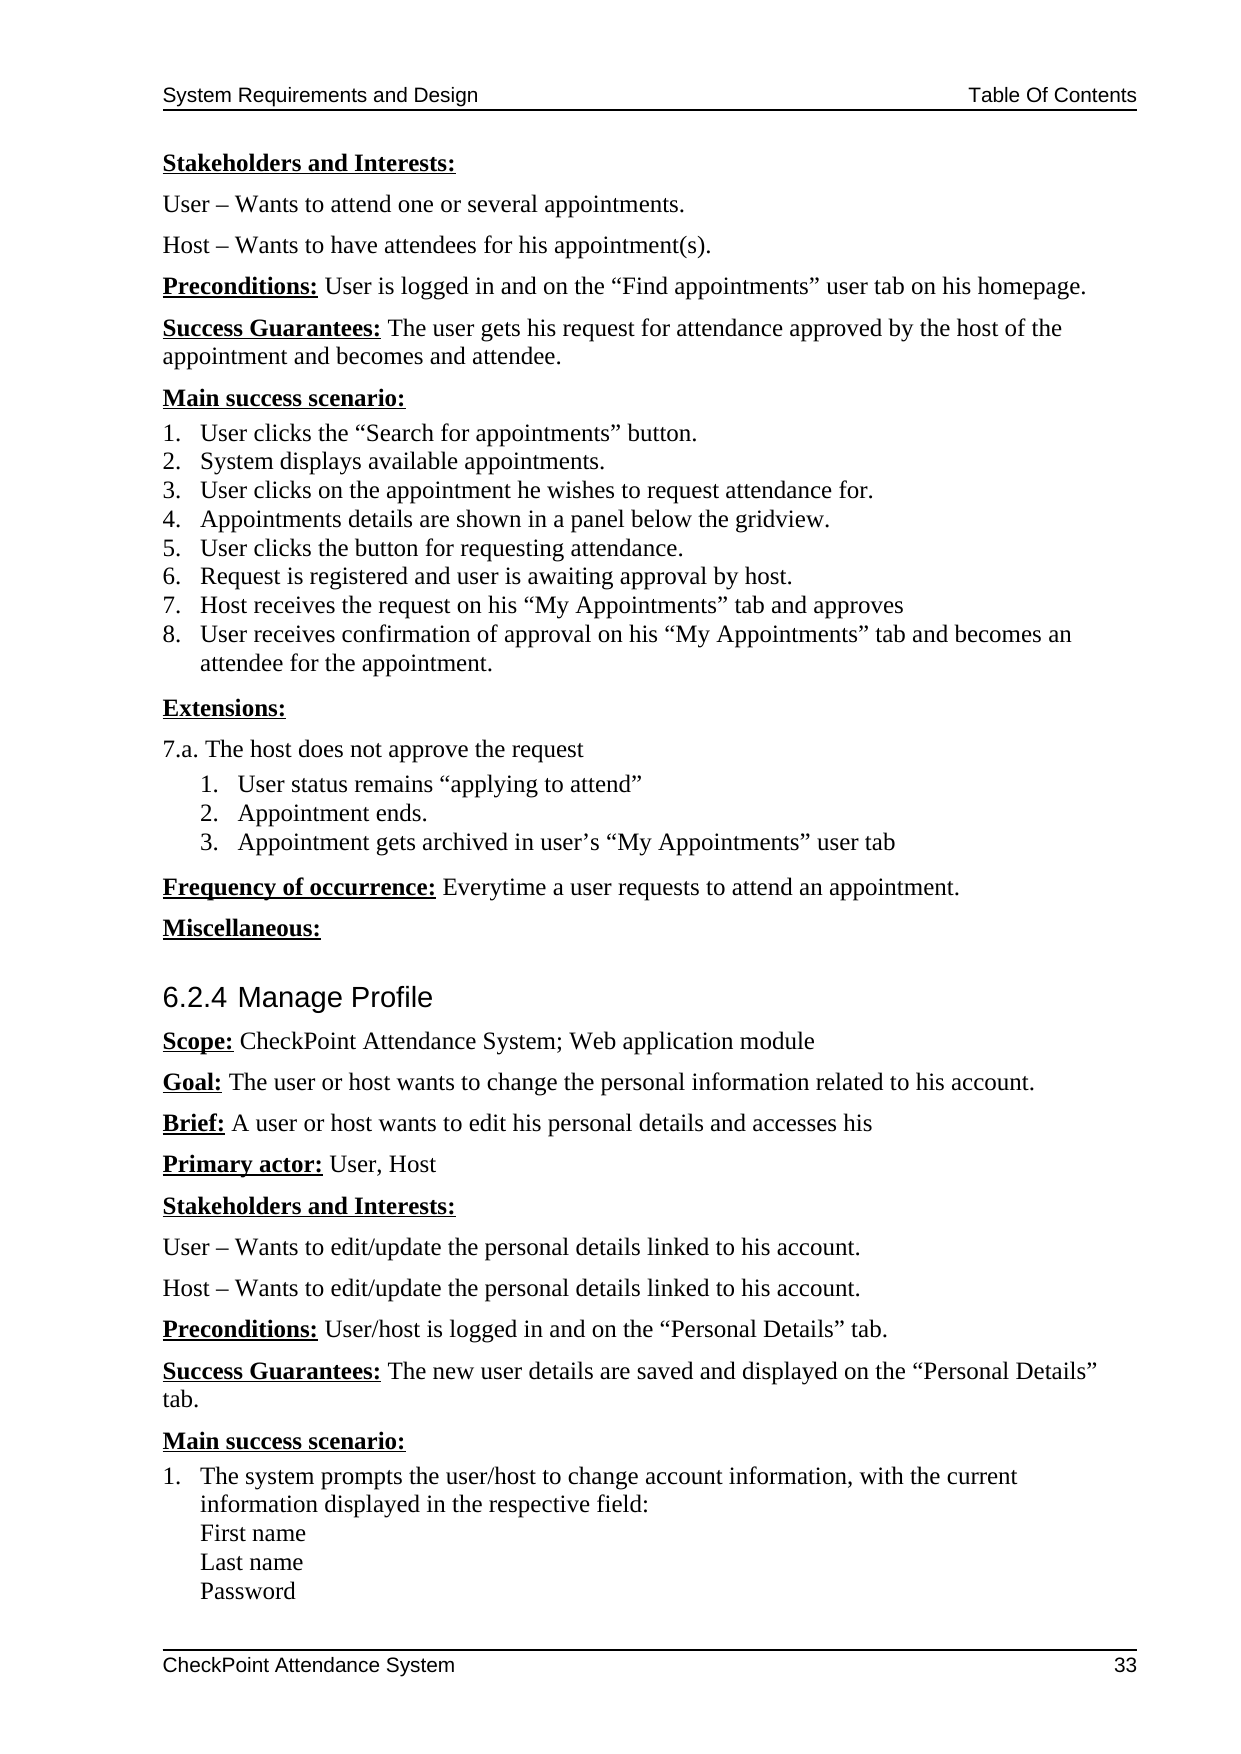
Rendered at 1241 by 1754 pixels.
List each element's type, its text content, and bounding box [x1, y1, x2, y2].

list Host receives the request on his “My Appointments” tab and approves [162, 590, 1137, 619]
text Preconditions: User is logged in and on the “Find appointments” user tab on his homepage. [162, 271, 1137, 300]
text Extensions: [162, 693, 1137, 722]
text Frequency of occurrence: Everytime a user requests to attend an appointment. [162, 872, 1137, 901]
text Brief: A user or host wants to edit his personal details and accesses his [162, 1108, 1137, 1137]
list Appointment ends. [200, 798, 1137, 827]
subtitle Manage Profile [162, 980, 1137, 1013]
list The system prompts the user/host to change account information, with the current information displayed in the respective field: [162, 1461, 1137, 1518]
list Password [200, 1576, 1137, 1604]
list User status remains “applying to attend” [200, 769, 1137, 798]
list User clicks the “Search for appointments” button. [162, 418, 1137, 446]
list Request is registered and user is awaiting approval by host. [162, 561, 1137, 590]
text Goal: The user or host wants to change the personal information related to his account. [162, 1067, 1137, 1096]
list User clicks the button for requesting attendance. [162, 533, 1137, 561]
text Success Guarantees: The user gets his request for attendance approved by the host of the appointment and becomes and attendee. [162, 313, 1137, 370]
text Scope: CheckPoint Attendance System; Web application module [162, 1026, 1137, 1054]
text Stakeholders and Interests: [162, 1191, 1137, 1219]
list Last name [200, 1547, 1137, 1576]
text Miscellaneous: [162, 913, 1137, 942]
text User – Wants to attend one or several appointments. [162, 189, 1137, 218]
list Appointment gets archived in user’s “My Appointments” user tab [200, 827, 1137, 856]
list User receives confirmation of approval on his “My Appointments” tab and becomes an attendee for the appointment. [162, 619, 1137, 676]
text Main success scenario: [162, 1426, 1137, 1454]
text Preconditions: User/host is logged in and on the “Personal Details” tab. [162, 1314, 1137, 1343]
list First name [200, 1518, 1137, 1547]
text Main success scenario: [162, 383, 1137, 411]
list Appointments details are shown in a panel below the gridview. [162, 504, 1137, 533]
text Primary actor: User, Host [162, 1149, 1137, 1178]
list User clicks on the appointment he wishes to request attendance for. [162, 475, 1137, 504]
list System displays available appointments. [162, 446, 1137, 475]
text Stakeholders and Interests: [162, 148, 1137, 176]
text Host – Wants to have attendees for his appointment(s). [162, 230, 1137, 259]
text Host – Wants to edit/update the personal details linked to his account. [162, 1273, 1137, 1302]
text User – Wants to edit/update the personal details linked to his account. [162, 1232, 1137, 1261]
text Success Guarantees: The new user details are saved and displayed on the “Personal Details” tab. [162, 1356, 1137, 1413]
text 7.a. The host does not approve the request [162, 734, 1137, 763]
